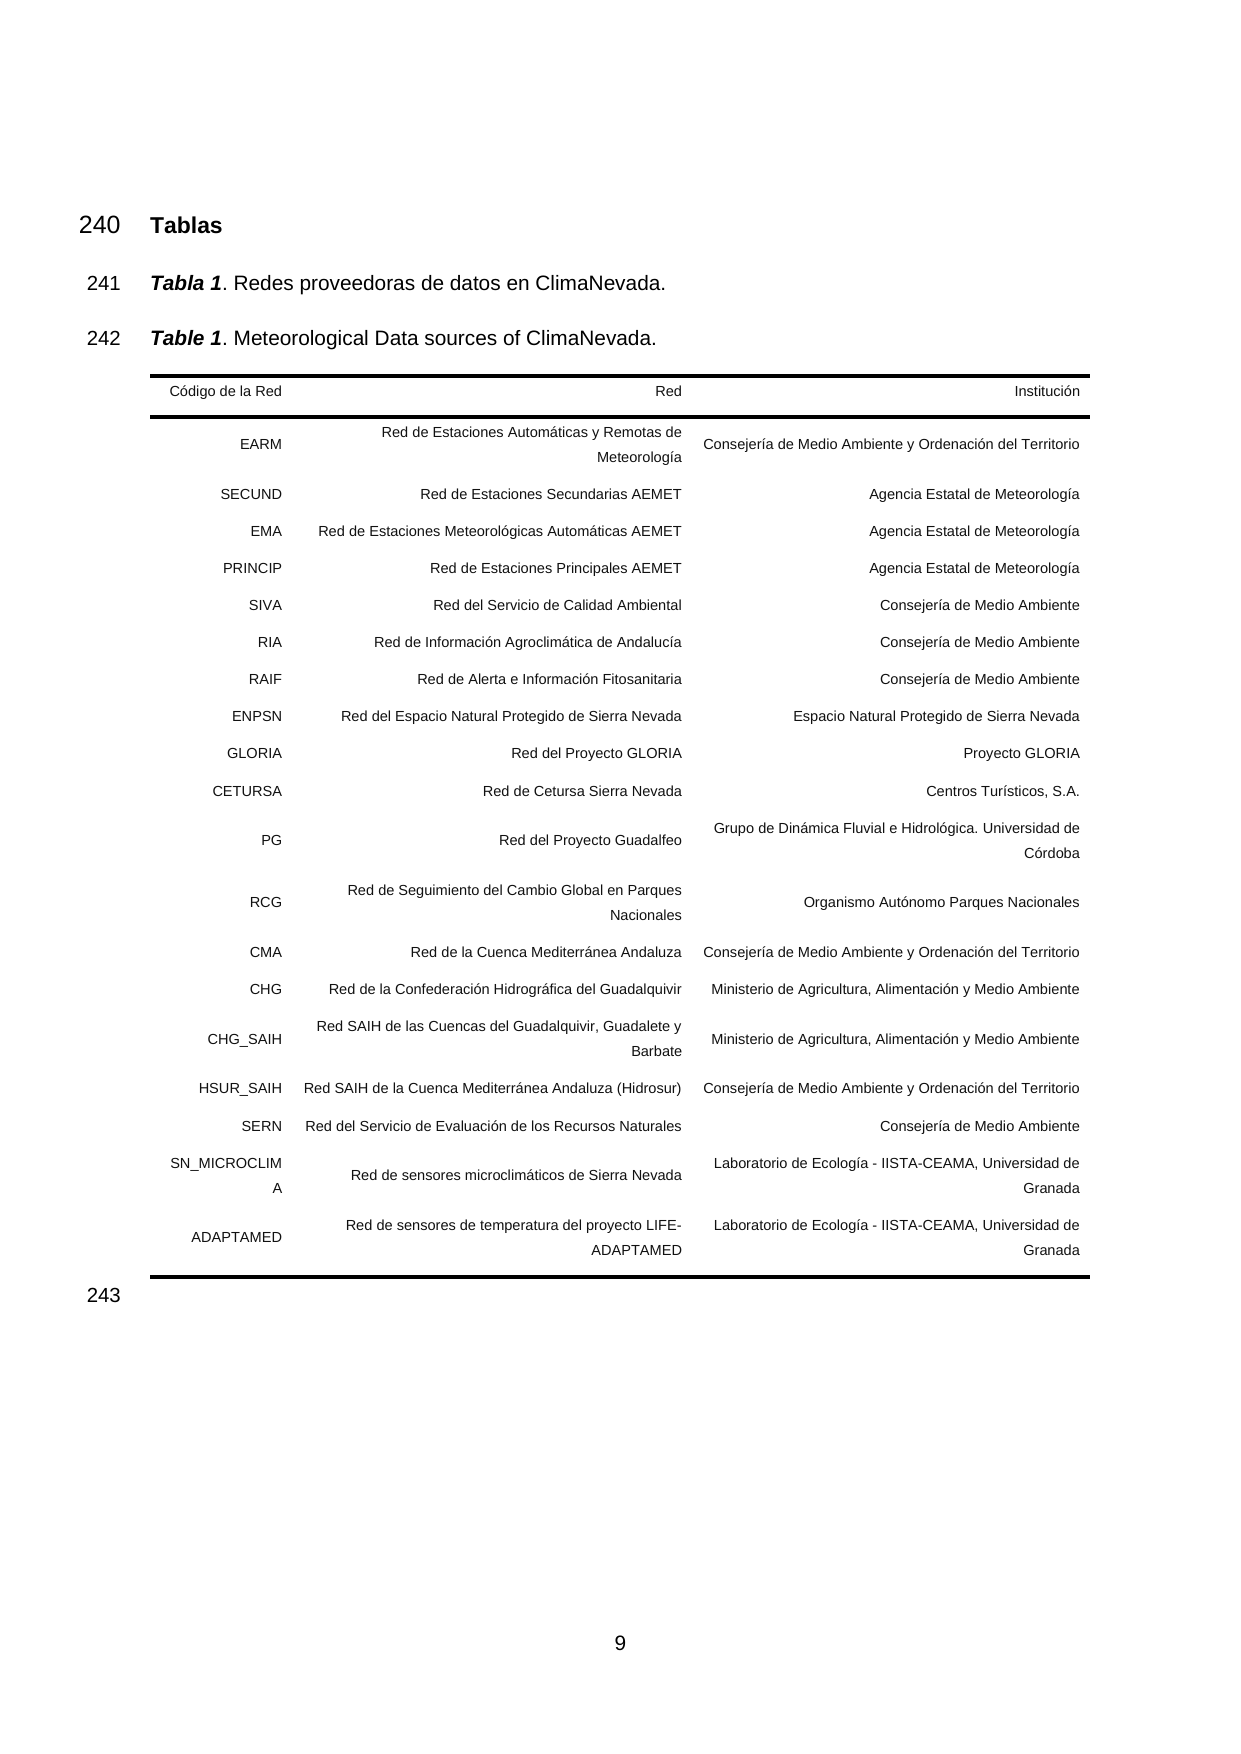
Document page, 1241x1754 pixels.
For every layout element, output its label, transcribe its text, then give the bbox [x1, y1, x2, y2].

table_cell CMA [150, 940, 292, 977]
table_cell SIVA [150, 593, 292, 630]
table_header Red [292, 378, 692, 415]
table_cell Proyecto GLORIA [692, 741, 1090, 778]
table_cell PG [150, 815, 292, 877]
table_cell Red de Estaciones Secundarias AEMET [292, 481, 692, 518]
table_cell ENPSN [150, 704, 292, 741]
table_cell SERN [150, 1113, 292, 1150]
table_cell Espacio Natural Protegido de Sierra Nevada [692, 704, 1090, 741]
table_cell Red de Información Agroclimática de Andalucía [292, 630, 692, 667]
table_cell Red del Proyecto Guadalfeo [292, 815, 692, 877]
text Tabla 1. Redes proveedoras de datos en ClimaNevada. [150, 271, 1090, 295]
table_cell Red de Seguimiento del Cambio Global en Parques Nacionales [292, 878, 692, 939]
table_cell SN_MICROCLIMA [150, 1150, 292, 1212]
table_cell Laboratorio de Ecología - IISTA-CEAMA, Universidad de Granada [692, 1212, 1090, 1274]
table_cell Red de Cetursa Sierra Nevada [292, 778, 692, 815]
table_cell RIA [150, 630, 292, 667]
table_cell Agencia Estatal de Meteorología [692, 556, 1090, 593]
table_cell Consejería de Medio Ambiente y Ordenación del Territorio [692, 940, 1090, 977]
table_cell Red de Alerta e Información Fitosanitaria [292, 667, 692, 704]
table_cell Centros Turísticos, S.A. [692, 778, 1090, 815]
table_cell Red del Proyecto GLORIA [292, 741, 692, 778]
table_cell Ministerio de Agricultura, Alimentación y Medio Ambiente [692, 977, 1090, 1014]
table_cell Grupo de Dinámica Fluvial e Hidrológica. Universidad de Córdoba [692, 815, 1090, 877]
subtitle Tablas [150, 212, 1090, 239]
table_cell Red de Estaciones Automáticas y Remotas de Meteorología [292, 419, 692, 481]
table_cell Consejería de Medio Ambiente [692, 593, 1090, 630]
table_cell HSUR_SAIH [150, 1076, 292, 1113]
table_cell ADAPTAMED [150, 1212, 292, 1274]
table_cell Agencia Estatal de Meteorología [692, 481, 1090, 518]
table_cell GLORIA [150, 741, 292, 778]
table_header Institución [692, 378, 1090, 415]
table_cell Consejería de Medio Ambiente [692, 1113, 1090, 1150]
table_cell Agencia Estatal de Meteorología [692, 519, 1090, 556]
table_cell Consejería de Medio Ambiente y Ordenación del Territorio [692, 1076, 1090, 1113]
table_cell Red de sensores microclimáticos de Sierra Nevada [292, 1150, 692, 1212]
table_cell CHG [150, 977, 292, 1014]
table_cell Red de Estaciones Principales AEMET [292, 556, 692, 593]
table_cell EMA [150, 519, 292, 556]
text Table 1. Meteorological Data sources of ClimaNevada. [150, 325, 1090, 349]
table_cell Consejería de Medio Ambiente y Ordenación del Territorio [692, 419, 1090, 481]
table_cell Laboratorio de Ecología - IISTA-CEAMA, Universidad de Granada [692, 1150, 1090, 1212]
table_cell Consejería de Medio Ambiente [692, 630, 1090, 667]
table_cell Red de la Cuenca Mediterránea Andaluza [292, 940, 692, 977]
table_cell CETURSA [150, 778, 292, 815]
table_cell Red del Servicio de Evaluación de los Recursos Naturales [292, 1113, 692, 1150]
table_cell Red de Estaciones Meteorológicas Automáticas AEMET [292, 519, 692, 556]
table_cell Organismo Autónomo Parques Nacionales [692, 878, 1090, 939]
table_cell Red SAIH de la Cuenca Mediterránea Andaluza (Hidrosur) [292, 1076, 692, 1113]
table_cell Red de la Confederación Hidrográfica del Guadalquivir [292, 977, 692, 1014]
table_cell Red SAIH de las Cuencas del Guadalquivir, Guadalete y Barbate [292, 1014, 692, 1076]
table_cell Red de sensores de temperatura del proyecto LIFE-ADAPTAMED [292, 1212, 692, 1274]
table_cell PRINCIP [150, 556, 292, 593]
table_cell EARM [150, 419, 292, 481]
table_cell Consejería de Medio Ambiente [692, 667, 1090, 704]
table_cell RAIF [150, 667, 292, 704]
table_cell Red del Espacio Natural Protegido de Sierra Nevada [292, 704, 692, 741]
table_cell Red del Servicio de Calidad Ambiental [292, 593, 692, 630]
table_header Código de la Red [150, 378, 292, 415]
table_cell CHG_SAIH [150, 1014, 292, 1076]
table_cell Ministerio de Agricultura, Alimentación y Medio Ambiente [692, 1014, 1090, 1076]
table_cell RCG [150, 878, 292, 939]
table_cell SECUND [150, 481, 292, 518]
